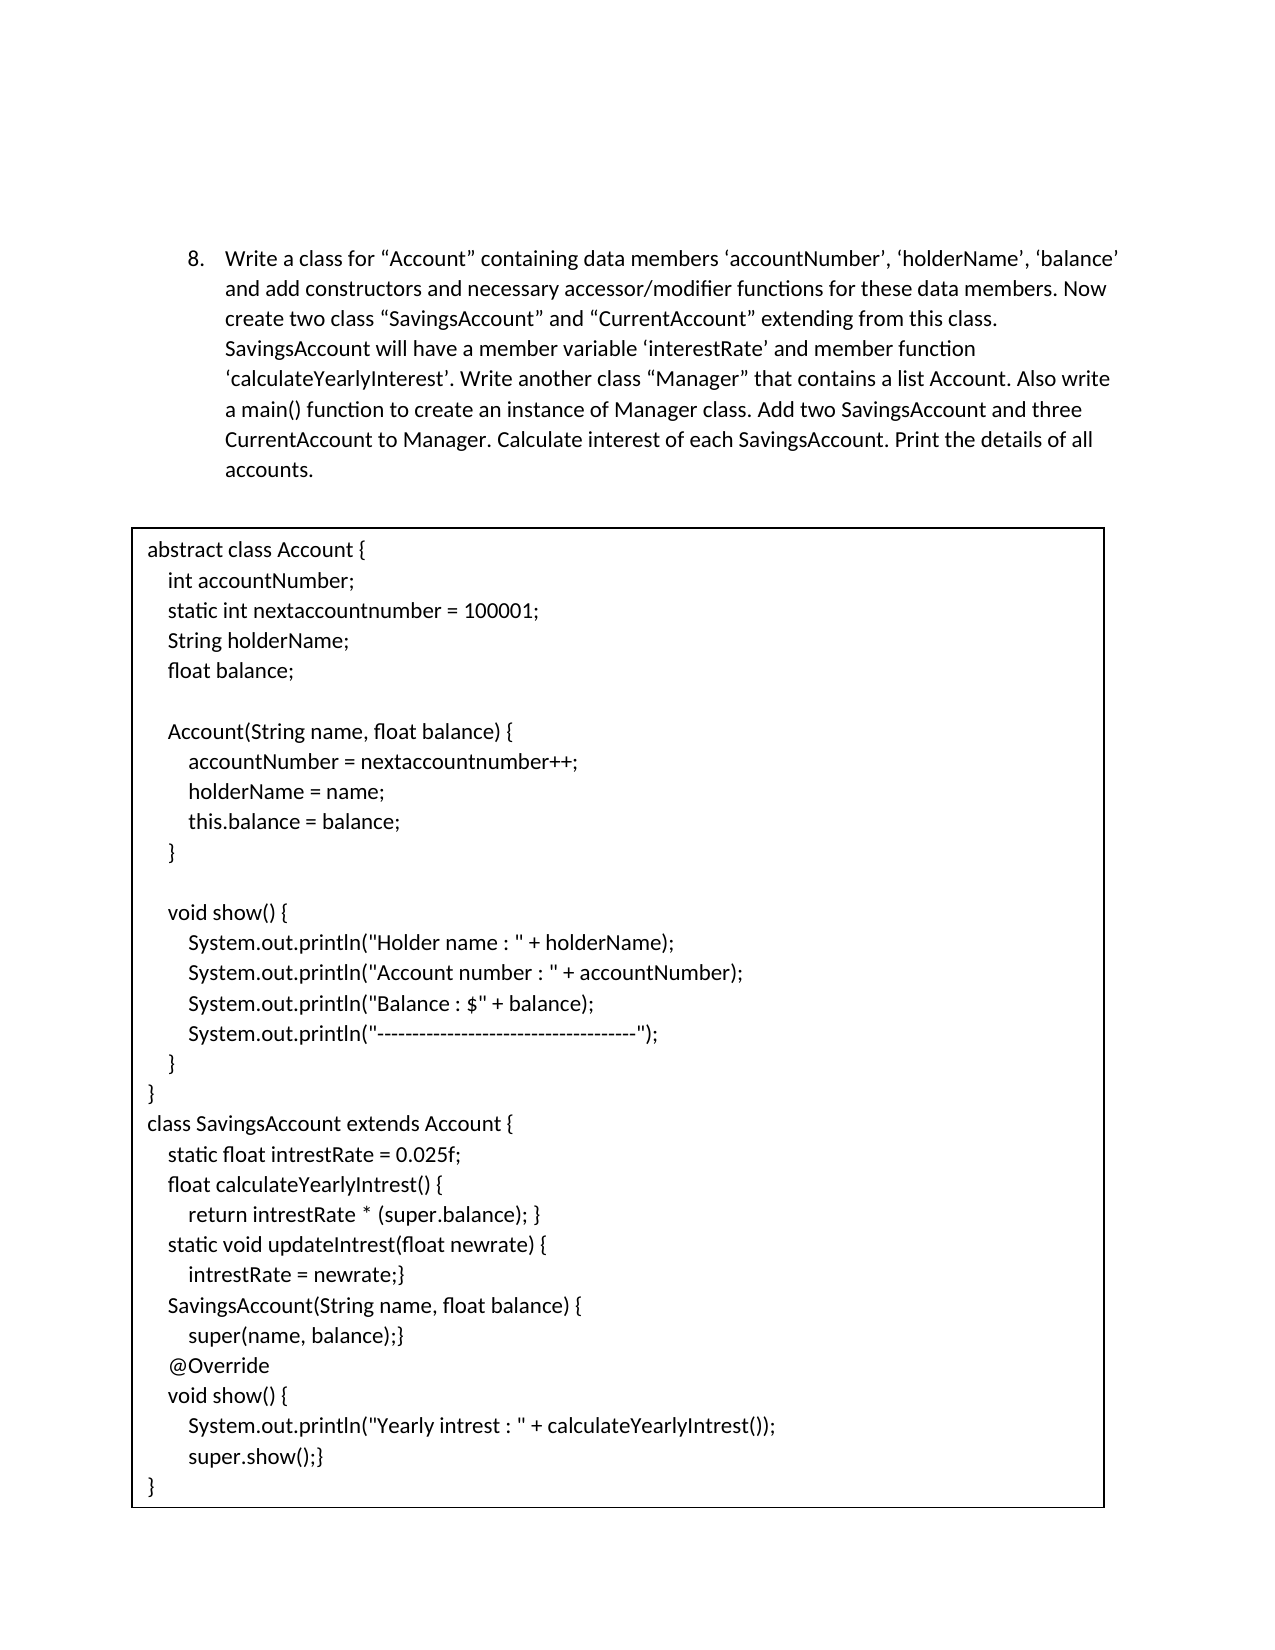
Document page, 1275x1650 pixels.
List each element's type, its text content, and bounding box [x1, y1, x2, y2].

list Write a class for “Account” containing data members ‘accountNumber’, ‘holderName’, ‘balance’ and add constructors and necessary accessor/modifier functions for these data members. Now create two class “SavingsAccount” and “CurrentAccount” extending from this class. SavingsAccount will have a member variable ‘interestRate’ and member function ‘calculateYearlyInterest’. Write another class “Manager” that contains a list Account. Also write a main() function to create an instance of Manager class. Add two SavingsAccount and three CurrentAccount to Manager. Calculate interest of each SavingsAccount. Print the details of all accounts. [187, 244, 1125, 483]
